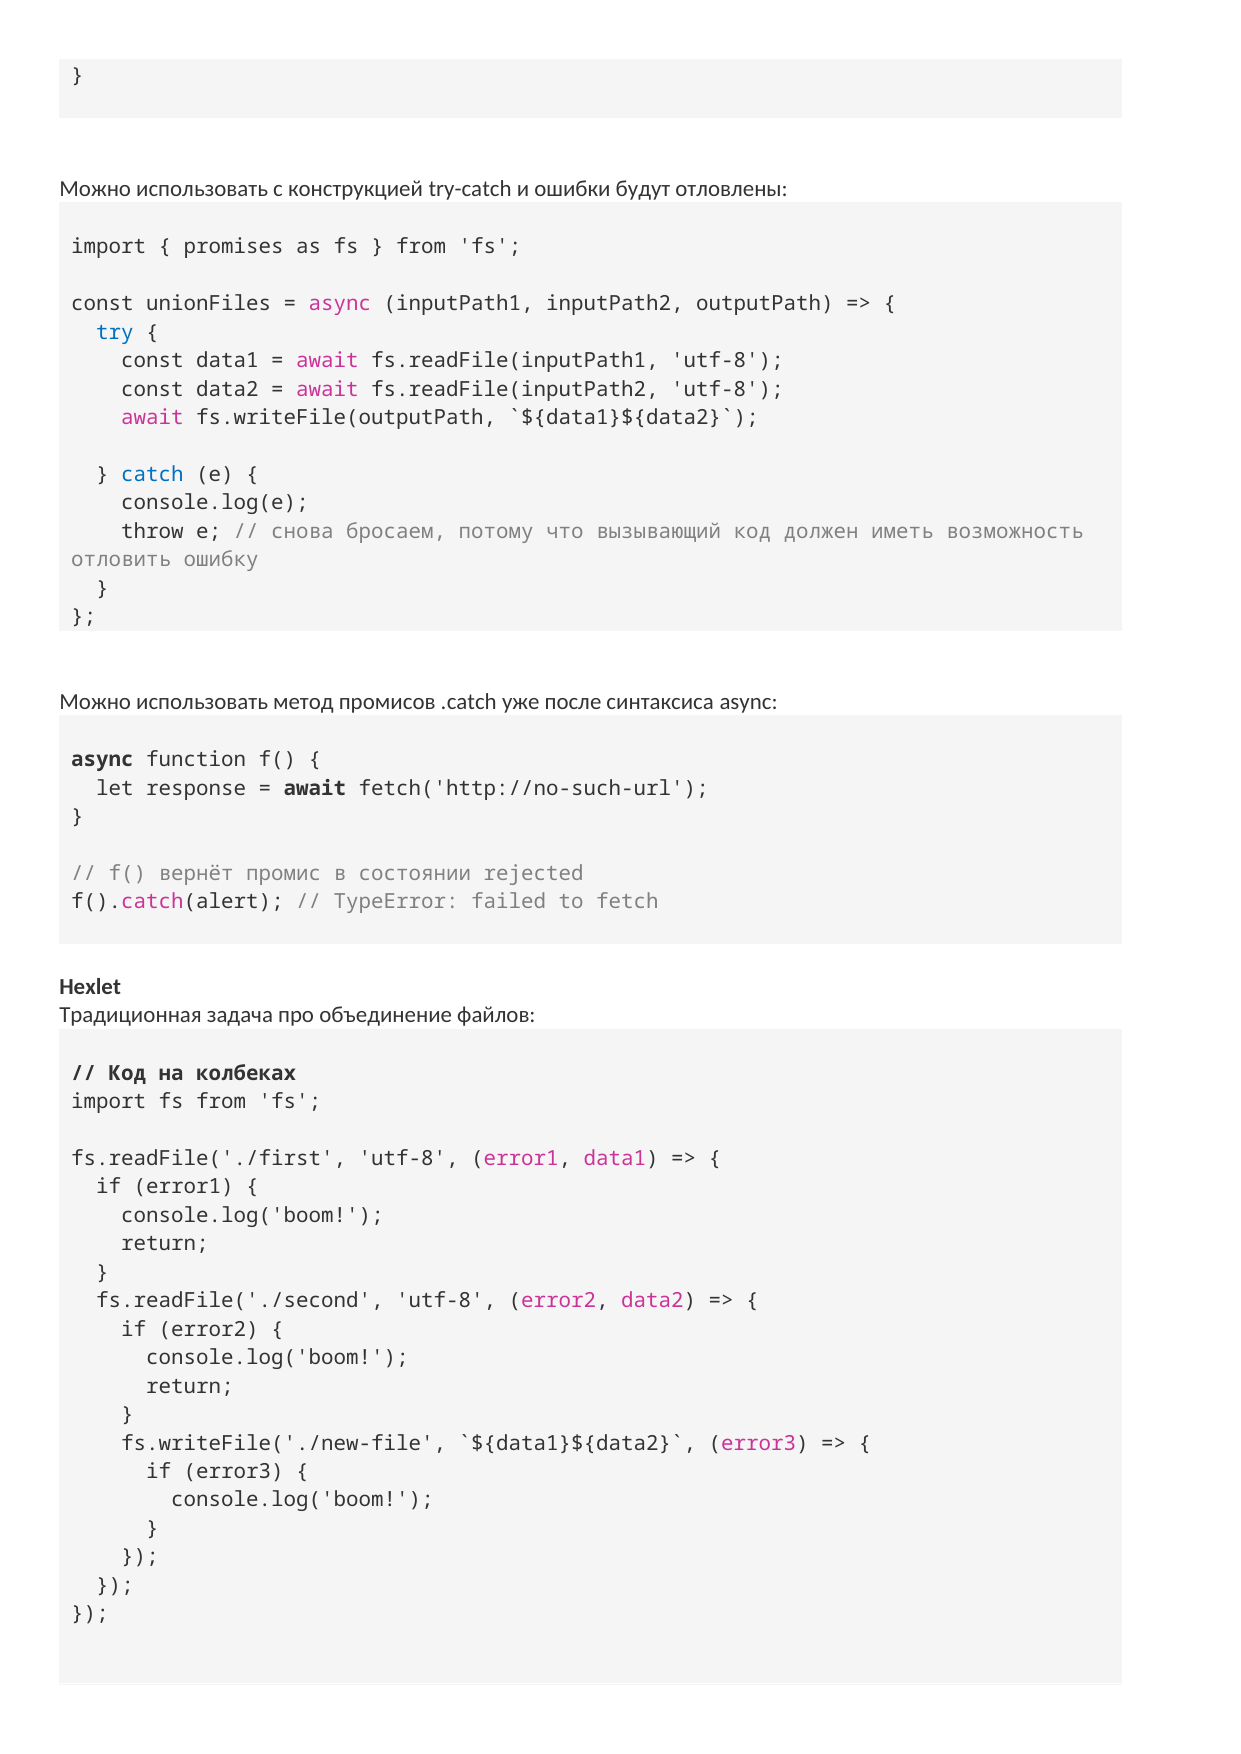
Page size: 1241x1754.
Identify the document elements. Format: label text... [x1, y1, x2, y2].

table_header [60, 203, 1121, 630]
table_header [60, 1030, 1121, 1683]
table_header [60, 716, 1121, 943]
text Hexlet [59, 972, 1181, 1000]
text Можно использовать метод промисов .catch уже после синтаксиса async: [59, 687, 1181, 715]
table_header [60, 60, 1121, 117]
text Традиционная задача про объединение файлов: [59, 1000, 1181, 1028]
text Можно использовать с конструкцией try-catch и ошибки будут отловлены: [59, 174, 1181, 202]
